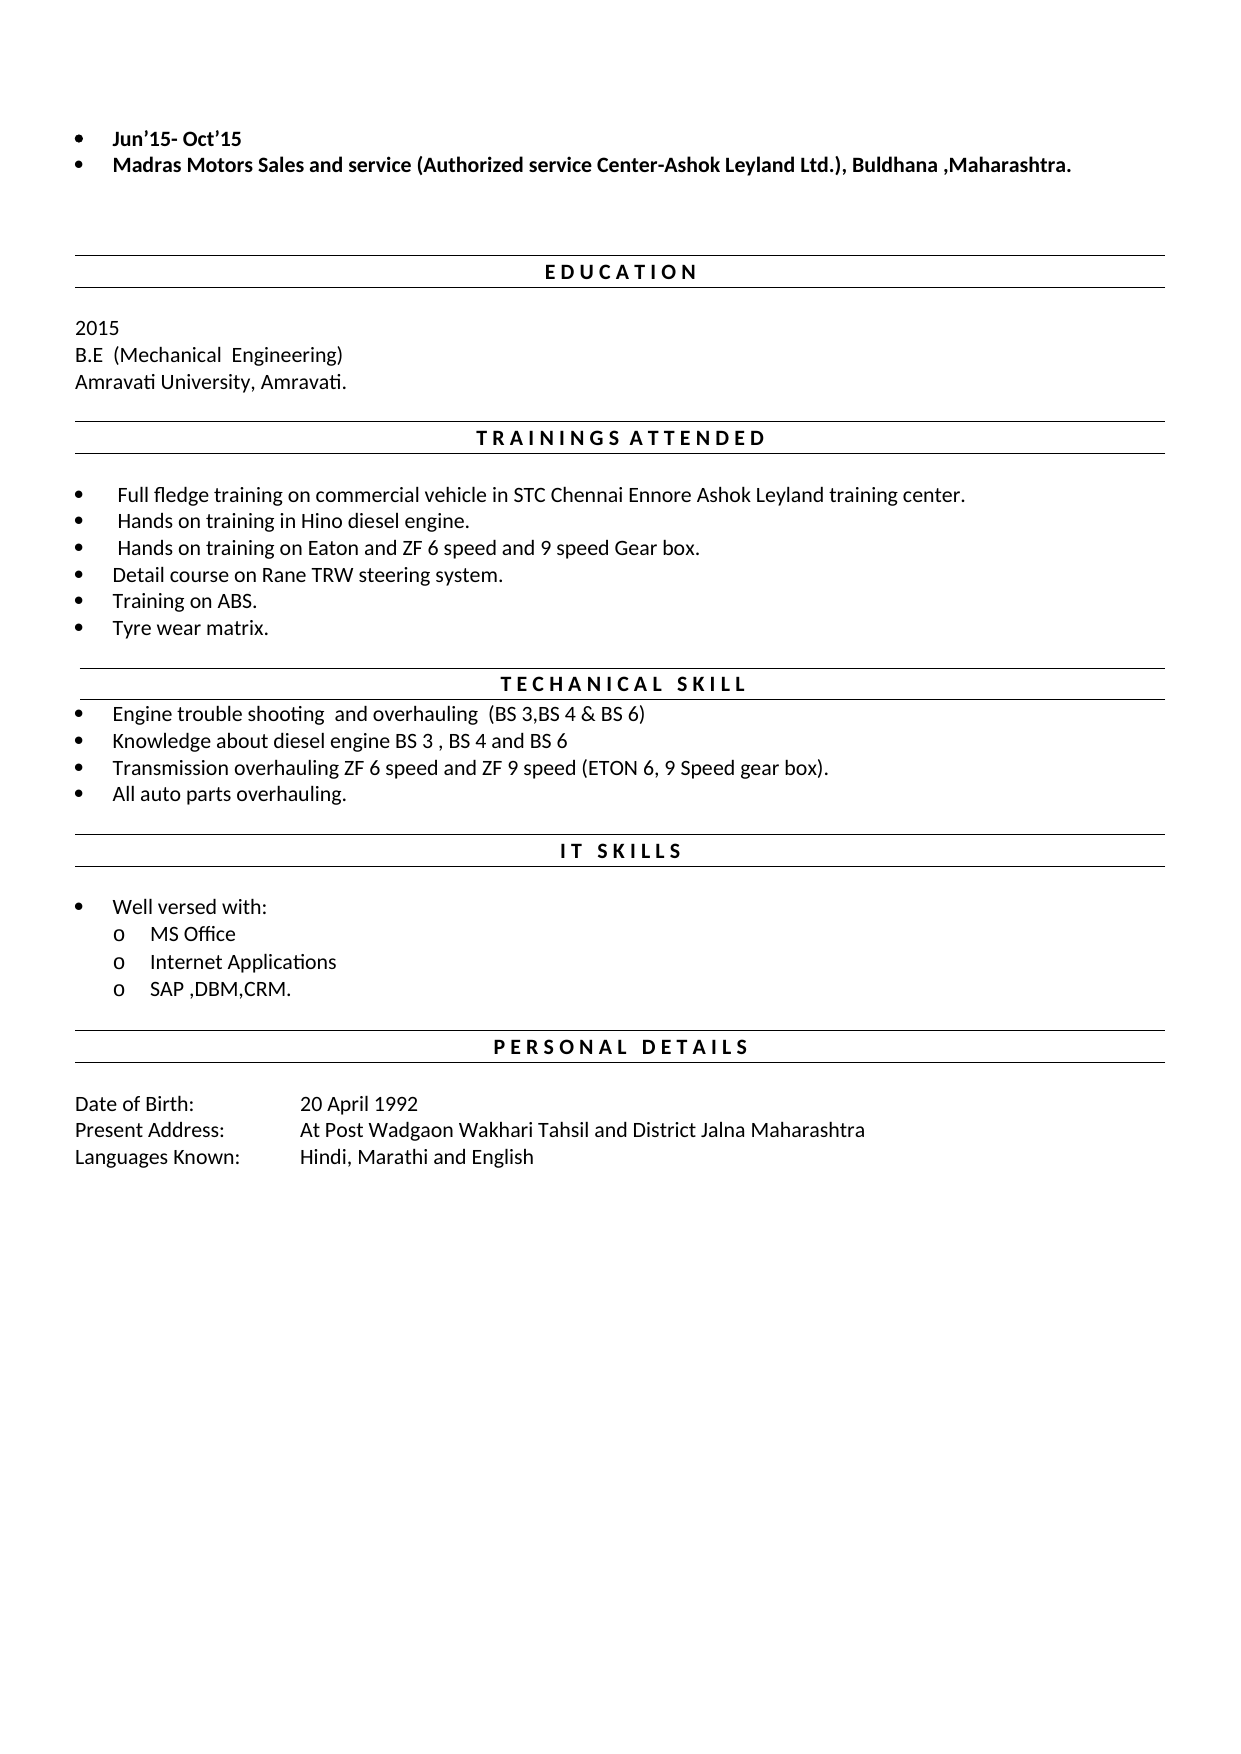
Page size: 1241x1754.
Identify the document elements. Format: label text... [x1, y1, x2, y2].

text Languages Known: Hindi, Marathi and English [75, 1143, 1165, 1170]
list Knowledge about diesel engine BS 3 , BS 4 and BS 6 [75, 727, 1165, 754]
text Amravati University, Amravati. [75, 368, 1165, 394]
text IT SKILLS [75, 835, 1165, 866]
list Transmission overhauling ZF 6 speed and ZF 9 speed (ETON 6, 9 Speed gear box). [75, 754, 1165, 780]
text EDUCATION [75, 256, 1165, 287]
list Detail course on Rane TRW steering system. [75, 561, 1165, 587]
list Engine trouble shooting and overhauling (BS 3,BS 4 & BS 6) [75, 700, 1165, 727]
list Internet Applications [112, 948, 1165, 976]
list Tyre wear matrix. [75, 614, 1165, 641]
list All auto parts overhauling. [75, 780, 1165, 807]
text TRAININGS ATTENDED [75, 422, 1165, 453]
list MS Office [112, 920, 1165, 948]
list Training on ABS. [75, 587, 1165, 614]
text PERSONAL DETAILS [75, 1031, 1165, 1062]
list Well versed with: [75, 893, 1165, 920]
text Present Address: At Post Wadgaon Wakhari Tahsil and District Jalna Maharashtra [75, 1116, 1165, 1143]
subtitle Jun’15- Oct’15 [75, 125, 1165, 152]
list Hands on training on Eaton and ZF 6 speed and 9 speed Gear box. [75, 534, 1165, 561]
list Hands on training in Hino diesel engine. [75, 507, 1165, 534]
text B.E (Mechanical Engineering) [75, 341, 1165, 368]
list Full fledge training on commercial vehicle in STC Chennai Ennore Ashok Leyland training center. [75, 481, 1165, 507]
list SAP ,DBM,CRM. [112, 976, 1165, 1003]
list Madras Motors Sales and service (Authorized service Center-Ashok Leyland Ltd.), Buldhana ,Maharashtra. [75, 152, 1165, 178]
text Date of Birth: 20 April 1992 [75, 1090, 1165, 1116]
text 2015 [75, 314, 1165, 341]
text TECHANICAL SKILL [80, 669, 1165, 699]
